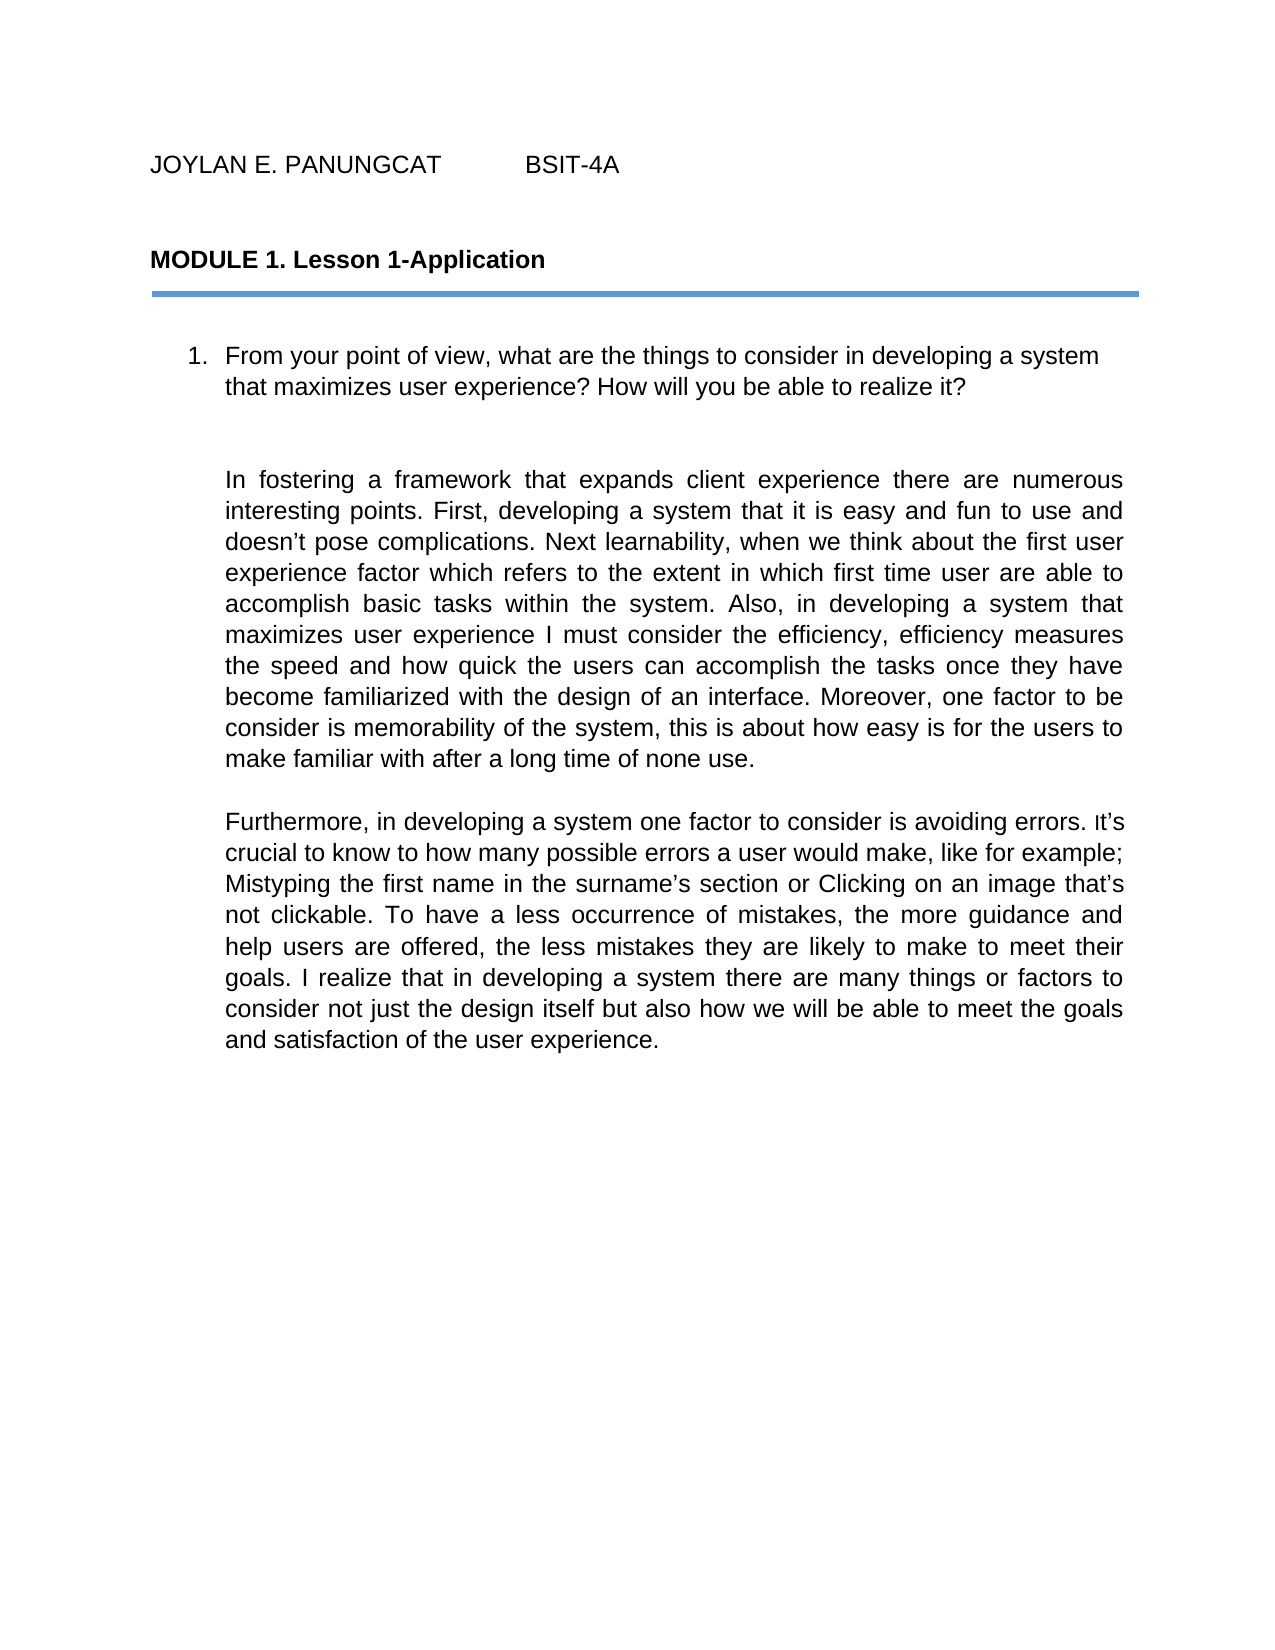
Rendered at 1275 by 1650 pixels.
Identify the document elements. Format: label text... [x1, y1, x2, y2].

list In fostering a framework that expands client experience there are numerous interesting points. First, developing a system that it is easy and fun to use and doesn’t pose complications. Next learnability, when we think about the first user experience factor which refers to the extent in which first time user are able to accomplish basic tasks within the system. Also, in developing a system that maximizes user experience I must consider the efficiency, efficiency measures the speed and how quick the users can accomplish the tasks once they have become familiarized with the design of an interface. Moreover, one factor to be consider is memorability of the system, this is about how easy is for the users to make familiar with after a long time of none use. [225, 465, 1125, 773]
list Furthermore, in developing a system one factor to consider is avoiding errors. It’s crucial to know to how many possible errors a user would make, like for example; Mistyping the first name in the surname’s section or Clicking on an image that’s not clickable. To have a less occurrence of mistakes, the more guidance and help users are offered, the less mistakes they are likely to make to meet their goals. I realize that in developing a system there are many things or factors to consider not just the design itself but also how we will be able to meet the goals and satisfaction of the user experience. [225, 806, 1125, 1053]
list From your point of view, what are the things to consider in developing a system that maximizes user experience? How will you be able to realize it? [187, 341, 1125, 401]
text MODULE 1. Lesson 1-Application [150, 245, 1125, 274]
text JOYLAN E. PANUNGCAT BSIT-4A [150, 150, 1125, 179]
